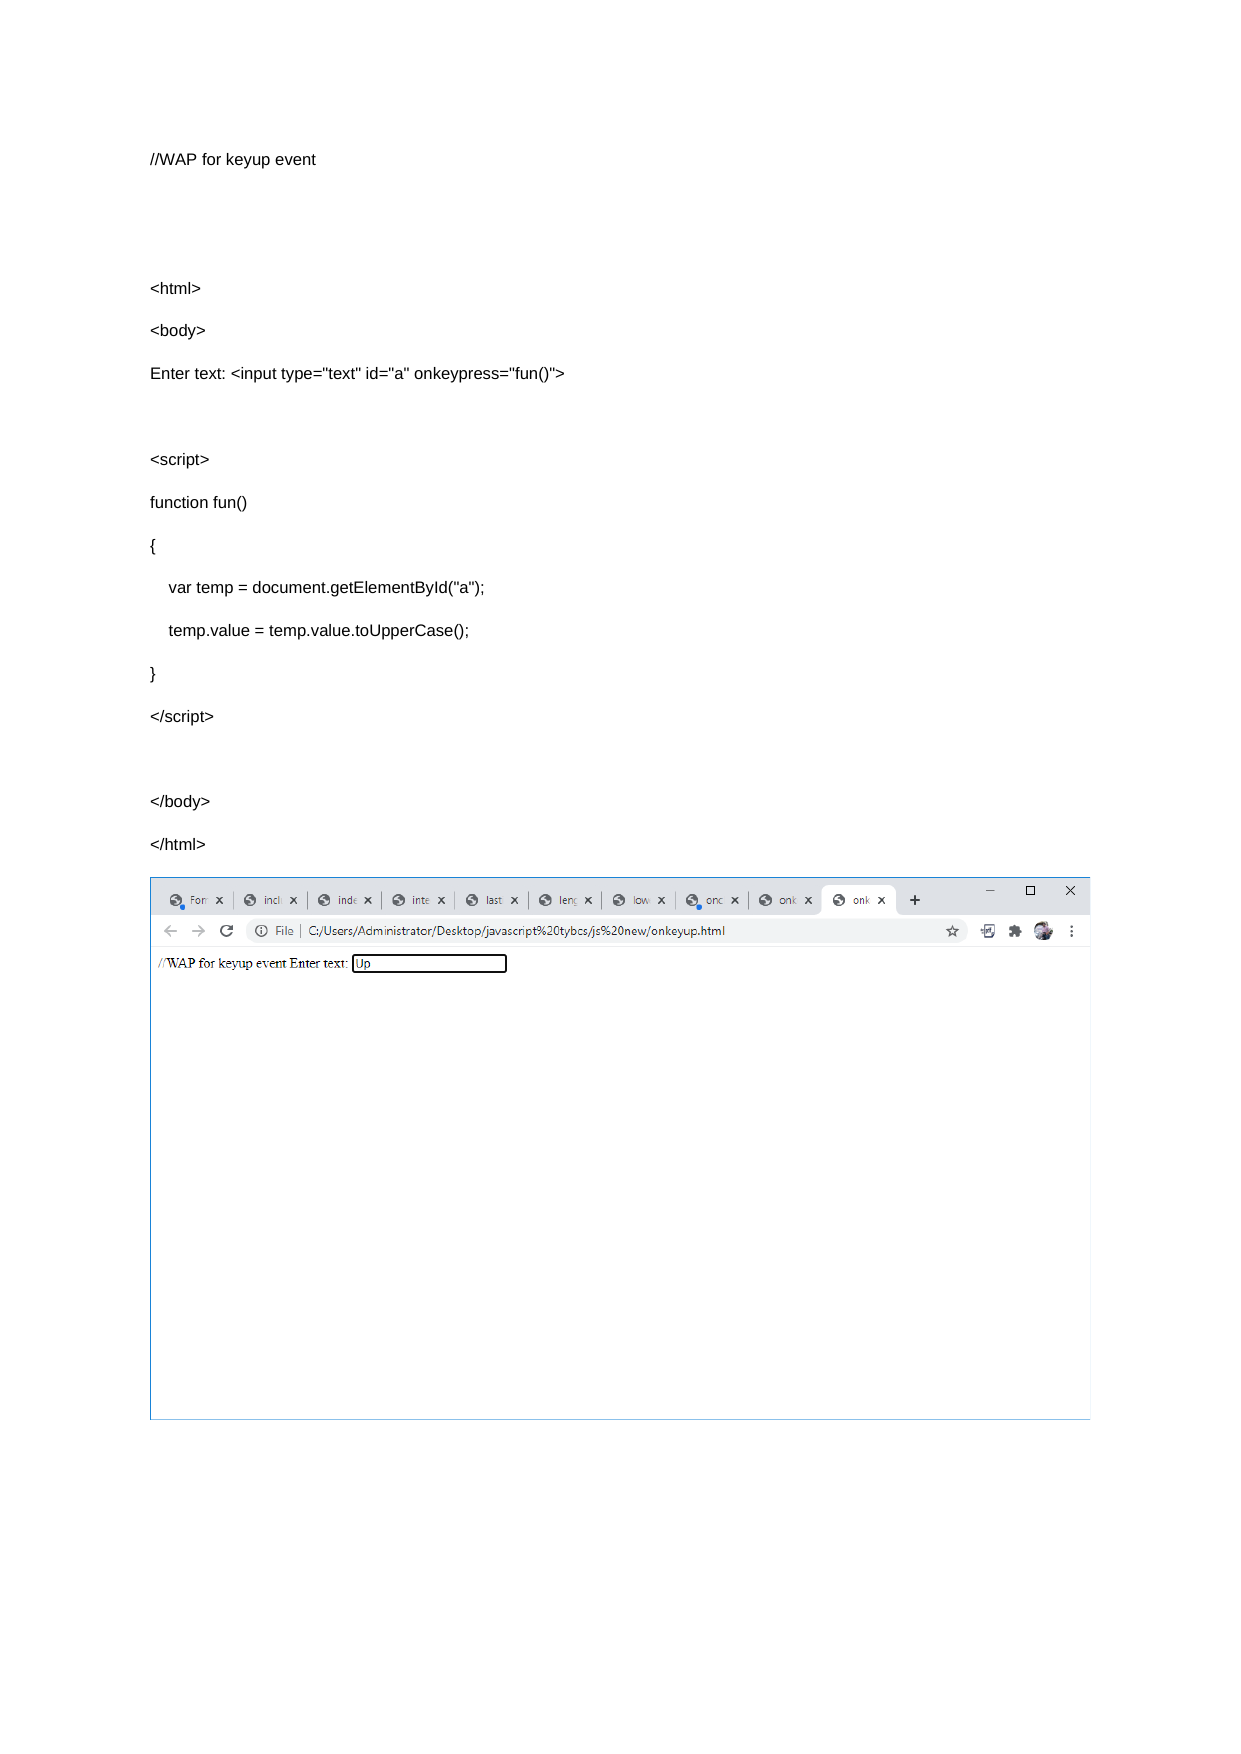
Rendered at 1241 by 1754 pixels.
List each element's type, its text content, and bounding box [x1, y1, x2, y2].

text <body> [150, 321, 1090, 340]
text <script> [150, 450, 1090, 469]
text } [150, 664, 1090, 683]
picture [150, 877, 1091, 1420]
text </script> [150, 707, 1090, 726]
text //WAP for keyup event [150, 150, 1090, 169]
text { [150, 535, 1090, 554]
text function fun() [150, 492, 1090, 512]
text Enter text: <input type="text" id="a" onkeypress="fun()"> [150, 364, 1090, 383]
text <html> [150, 278, 1090, 298]
text </body> [150, 792, 1090, 811]
text var temp = document.getElementById("a"); [150, 578, 1090, 597]
text </html> [150, 835, 1090, 854]
text temp.value = temp.value.toUpperCase(); [150, 621, 1090, 640]
